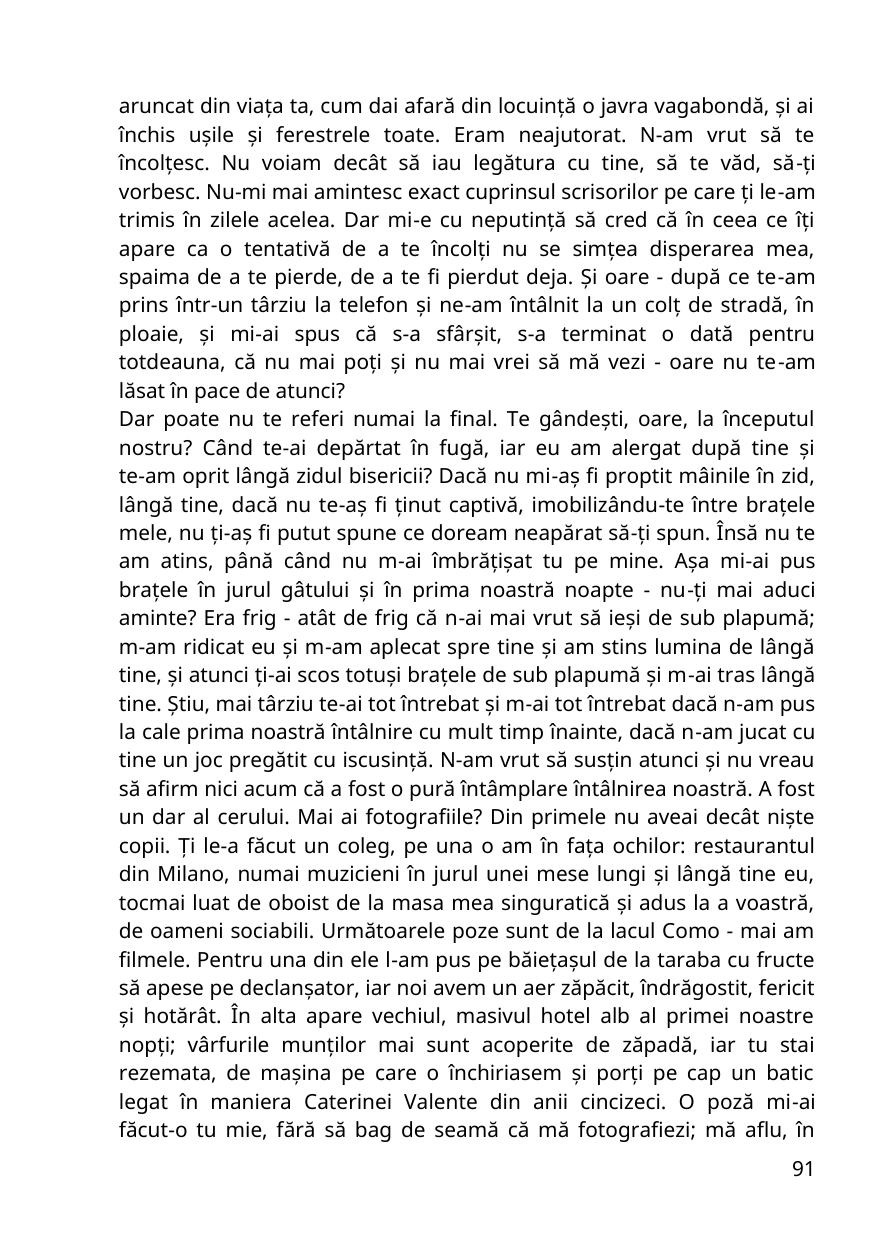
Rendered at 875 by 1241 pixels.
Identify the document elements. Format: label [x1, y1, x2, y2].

text [119, 92, 816, 404]
text [119, 404, 816, 1144]
